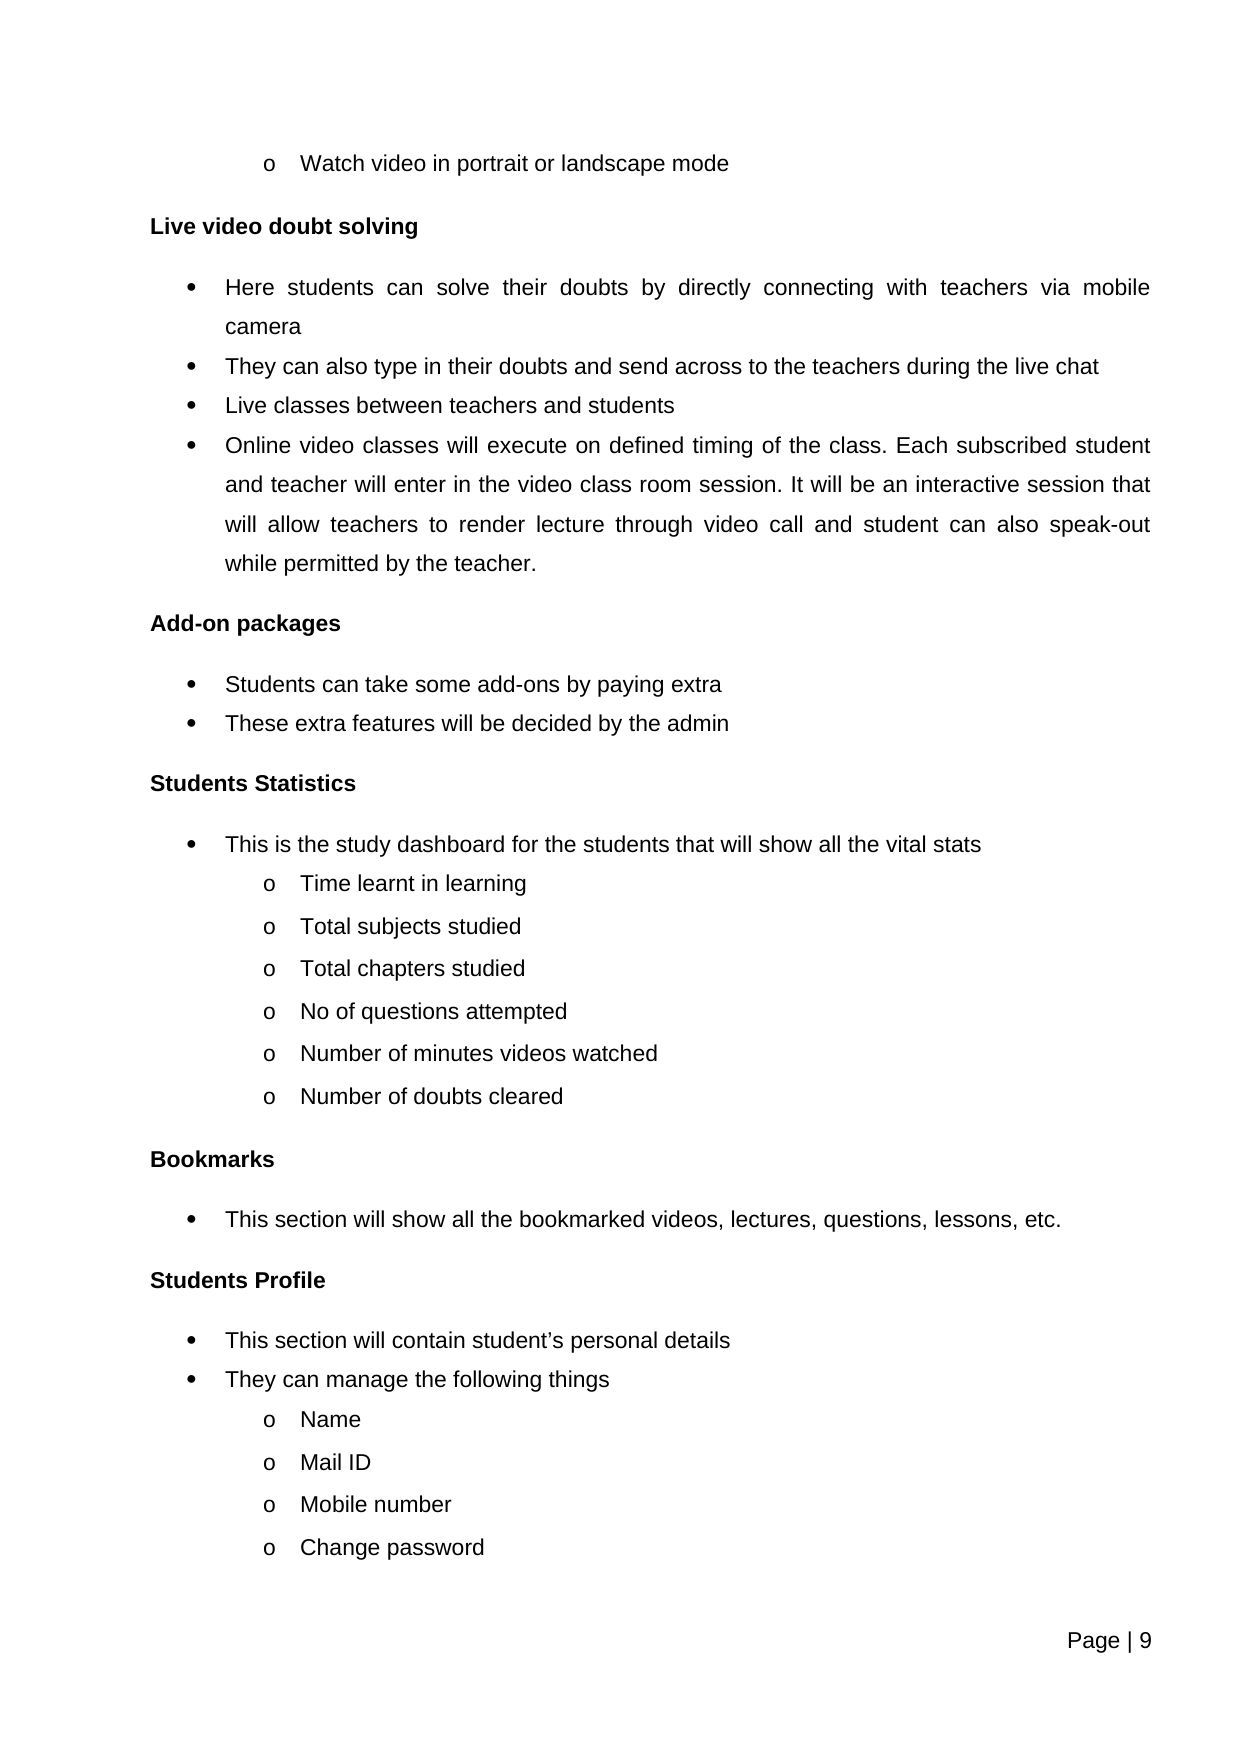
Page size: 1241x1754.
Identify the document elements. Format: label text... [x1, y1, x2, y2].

text Live video doubt solving [150, 213, 1152, 240]
list Number of doubts cleared [262, 1083, 1152, 1111]
text Add-on packages [150, 610, 1152, 637]
list Watch video in portrait or landscape mode [262, 150, 1152, 178]
list Number of minutes videos watched [262, 1040, 1152, 1068]
list They can also type in their doubts and send across to the teachers during the live chat [187, 353, 1152, 379]
text Bookmarks [150, 1146, 1152, 1172]
list Students can take some add-ons by paying extra [187, 671, 1152, 697]
list Total chapters studied [262, 955, 1152, 983]
list They can manage the following things [187, 1366, 1152, 1393]
list No of questions attempted [262, 998, 1152, 1026]
list Time learnt in learning [262, 870, 1152, 898]
list Here students can solve their doubts by directly connecting with teachers via mobile camera [187, 274, 1152, 339]
list Total subjects studied [262, 913, 1152, 941]
list Online video classes will execute on defined timing of the class. Each subscribed student and teacher will enter in the video class room session. It will be an interactive session that will allow teachers to render lecture through video call and student can also speak-out while permitted by the teacher. [187, 432, 1152, 576]
list Live classes between teachers and students [187, 392, 1152, 418]
list This section will contain student’s personal details [187, 1327, 1152, 1353]
list Name [262, 1406, 1152, 1434]
list Change password [262, 1533, 1152, 1562]
list Mail ID [262, 1448, 1152, 1477]
text Students Statistics [150, 770, 1152, 797]
list This is the study dashboard for the students that will show all the vital stats [187, 831, 1152, 857]
text Students Profile [150, 1267, 1152, 1293]
list These extra features will be decided by the admin [187, 710, 1152, 736]
list This section will show all the bookmarked videos, lectures, questions, lessons, etc. [187, 1206, 1152, 1233]
list Mobile number [262, 1491, 1152, 1519]
